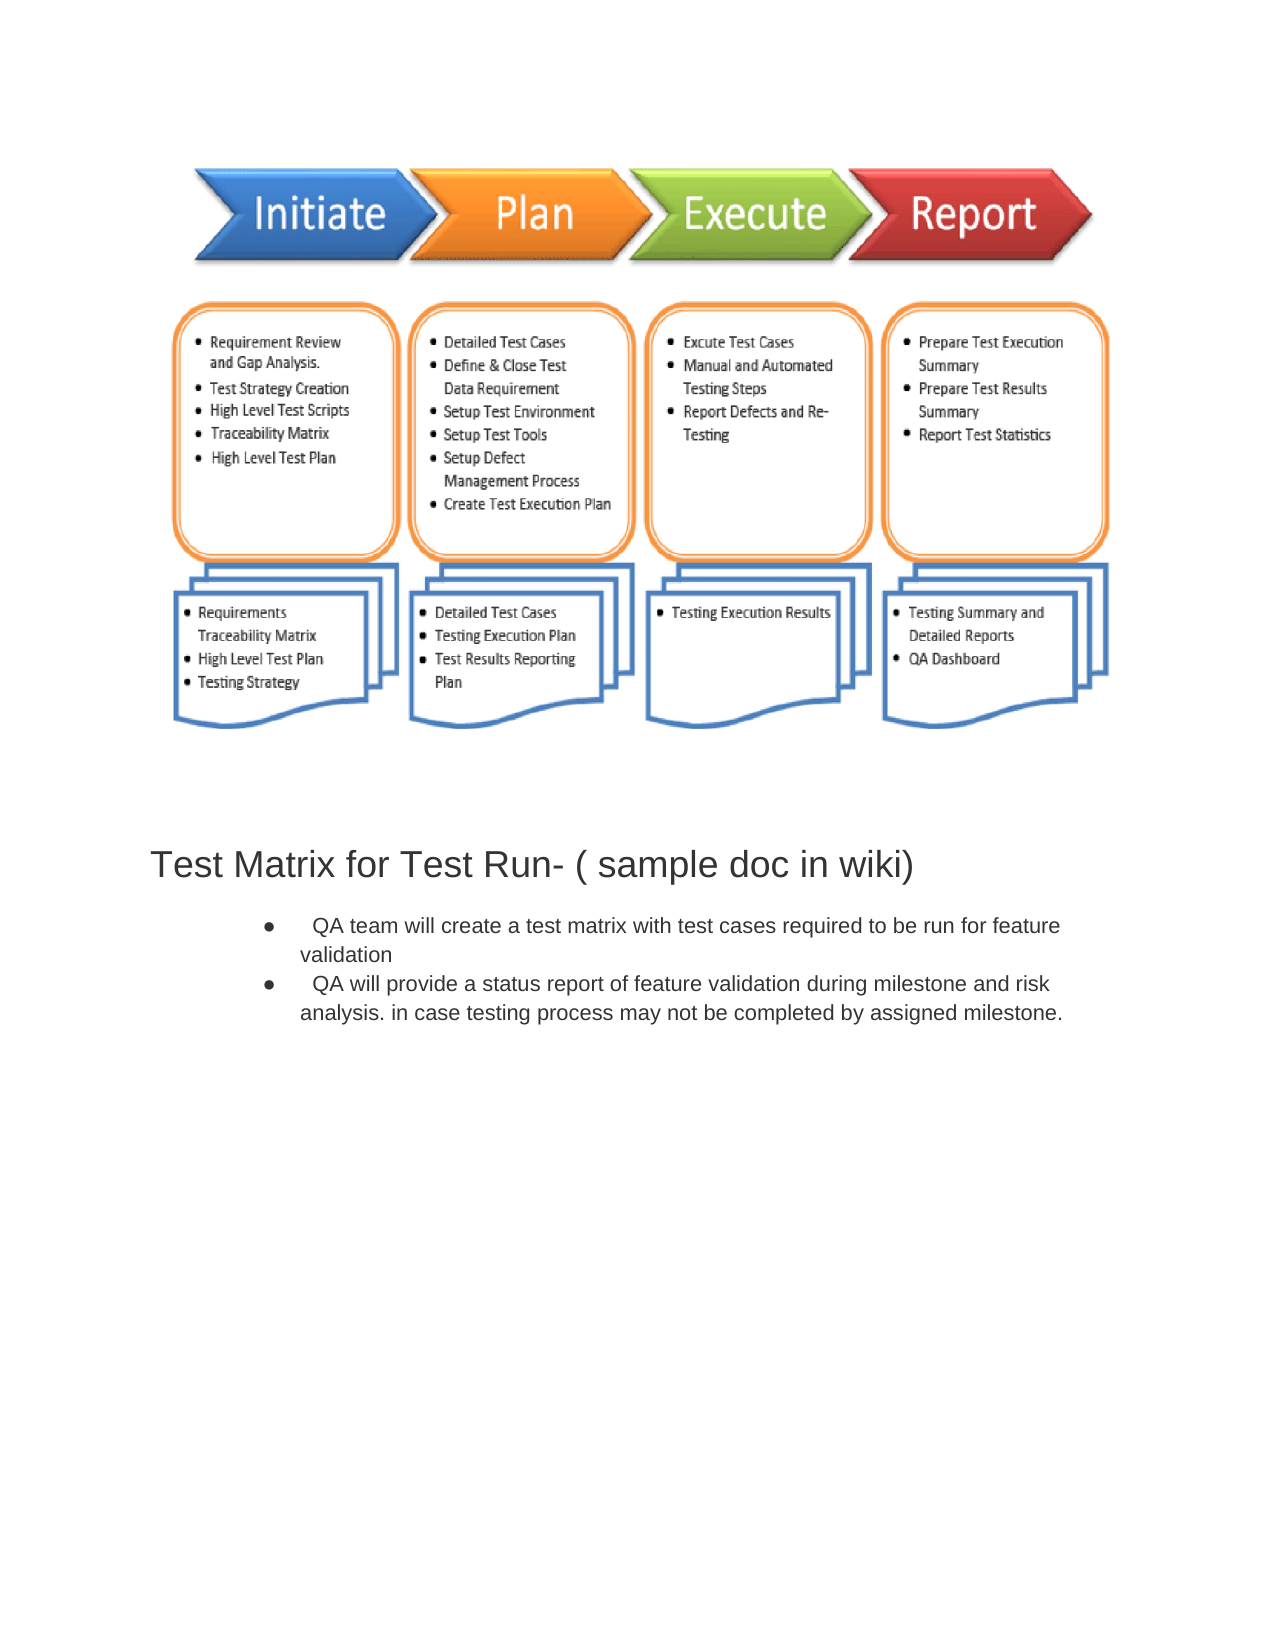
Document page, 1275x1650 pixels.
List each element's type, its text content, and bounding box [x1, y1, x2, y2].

list QA will provide a status report of feature validation during milestone and risk analysis. in case testing process may not be completed by assigned milestone. [262, 971, 1125, 1025]
picture [150, 150, 1125, 744]
list QA team will create a test matrix with test cases required to be run for feature validation [262, 913, 1125, 967]
subtitle Test Matrix for Test Run- ( sample doc in wiki) [150, 842, 1125, 886]
